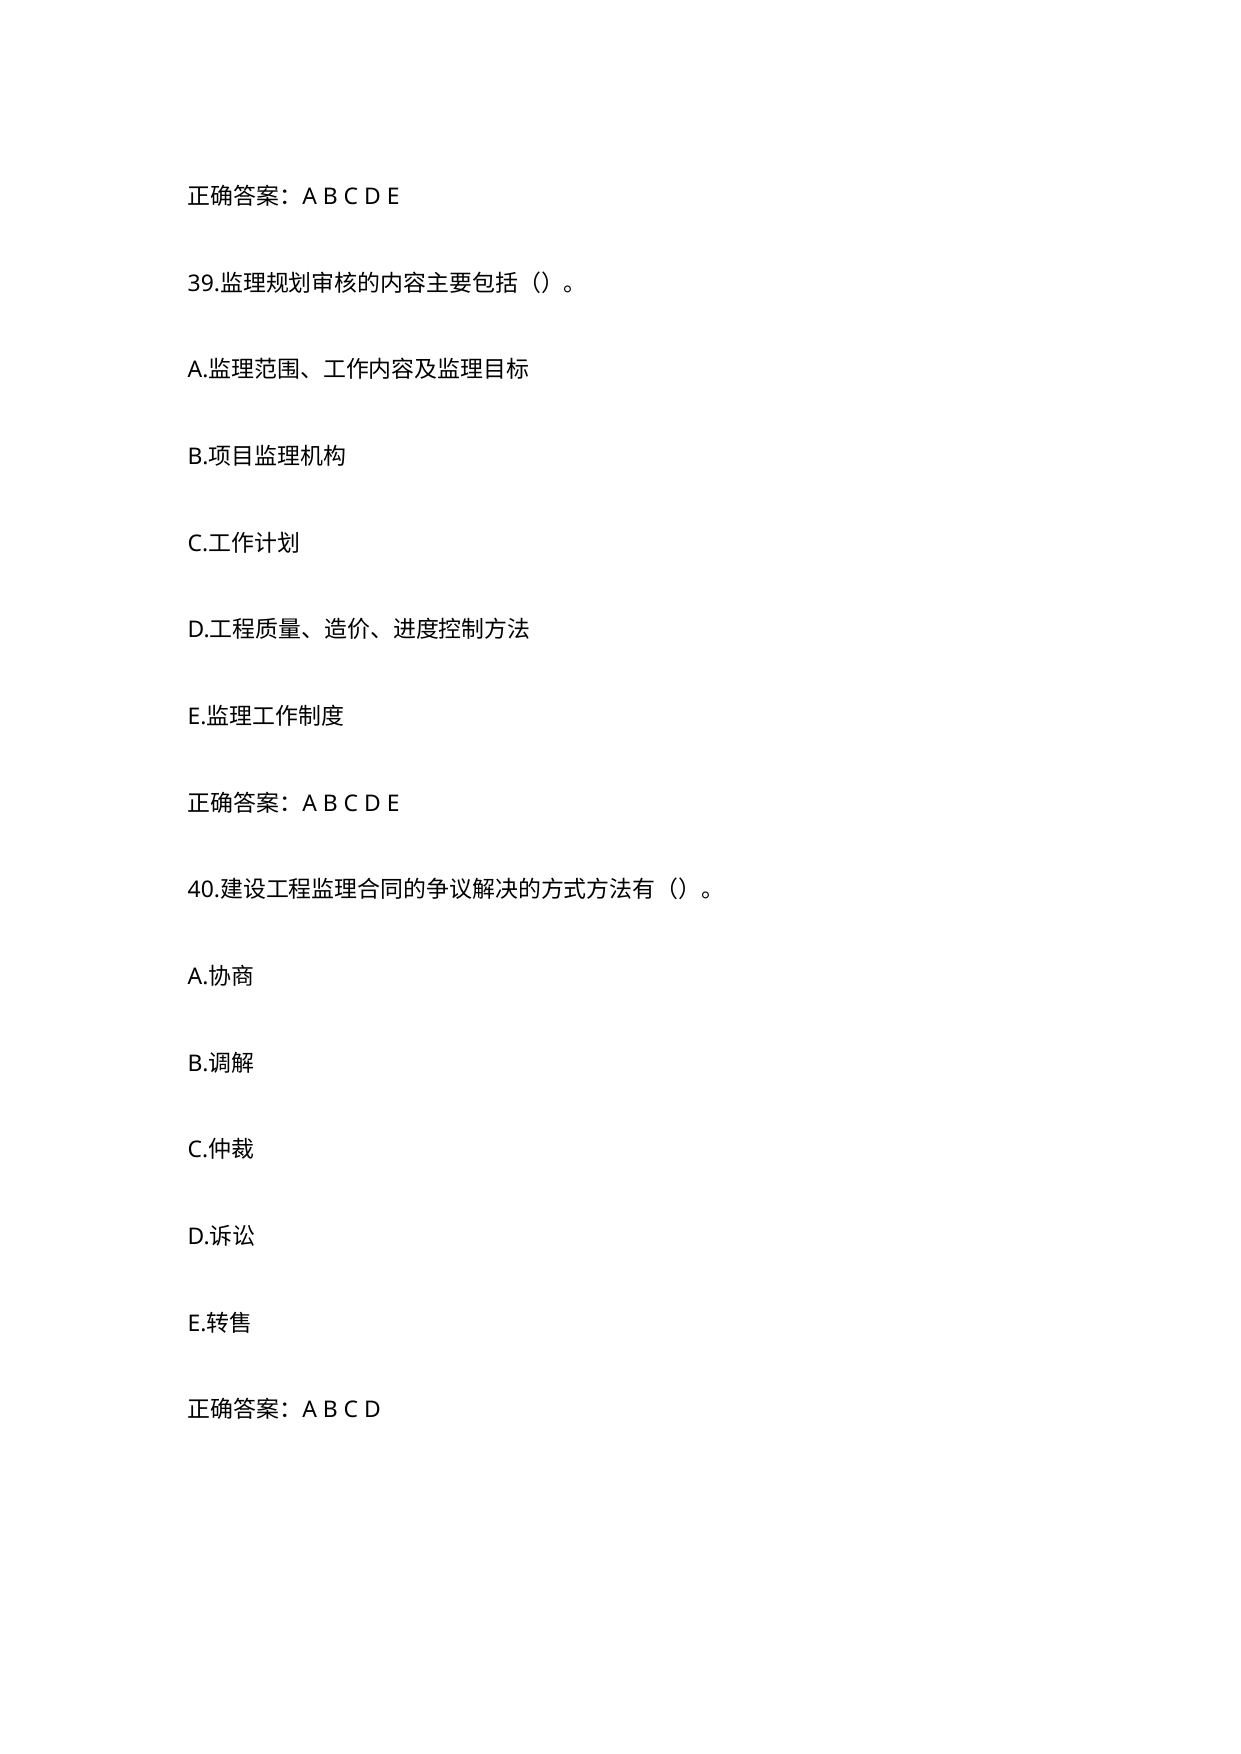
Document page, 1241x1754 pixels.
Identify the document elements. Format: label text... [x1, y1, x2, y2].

text C.仲裁 [187, 1115, 1053, 1180]
text C.工作计划 [187, 509, 1053, 574]
text 39.监理规划审核的内容主要包括（）。 [187, 249, 1053, 314]
text D.诉讼 [187, 1202, 1053, 1267]
text B.项目监理机构 [187, 422, 1053, 487]
text 正确答案：A B C D E [187, 769, 1053, 834]
text B.调解 [187, 1029, 1053, 1094]
text E.监理工作制度 [187, 682, 1053, 747]
text 正确答案：A B C D [187, 1375, 1053, 1440]
text 正确答案：A B C D E [187, 162, 1053, 227]
text 40.建设工程监理合同的争议解决的方式方法有（）。 [187, 855, 1053, 920]
text D.工程质量、造价、进度控制方法 [187, 595, 1053, 660]
text E.转售 [187, 1289, 1053, 1354]
text A.监理范围、工作内容及监理目标 [187, 335, 1053, 400]
text A.协商 [187, 942, 1053, 1007]
